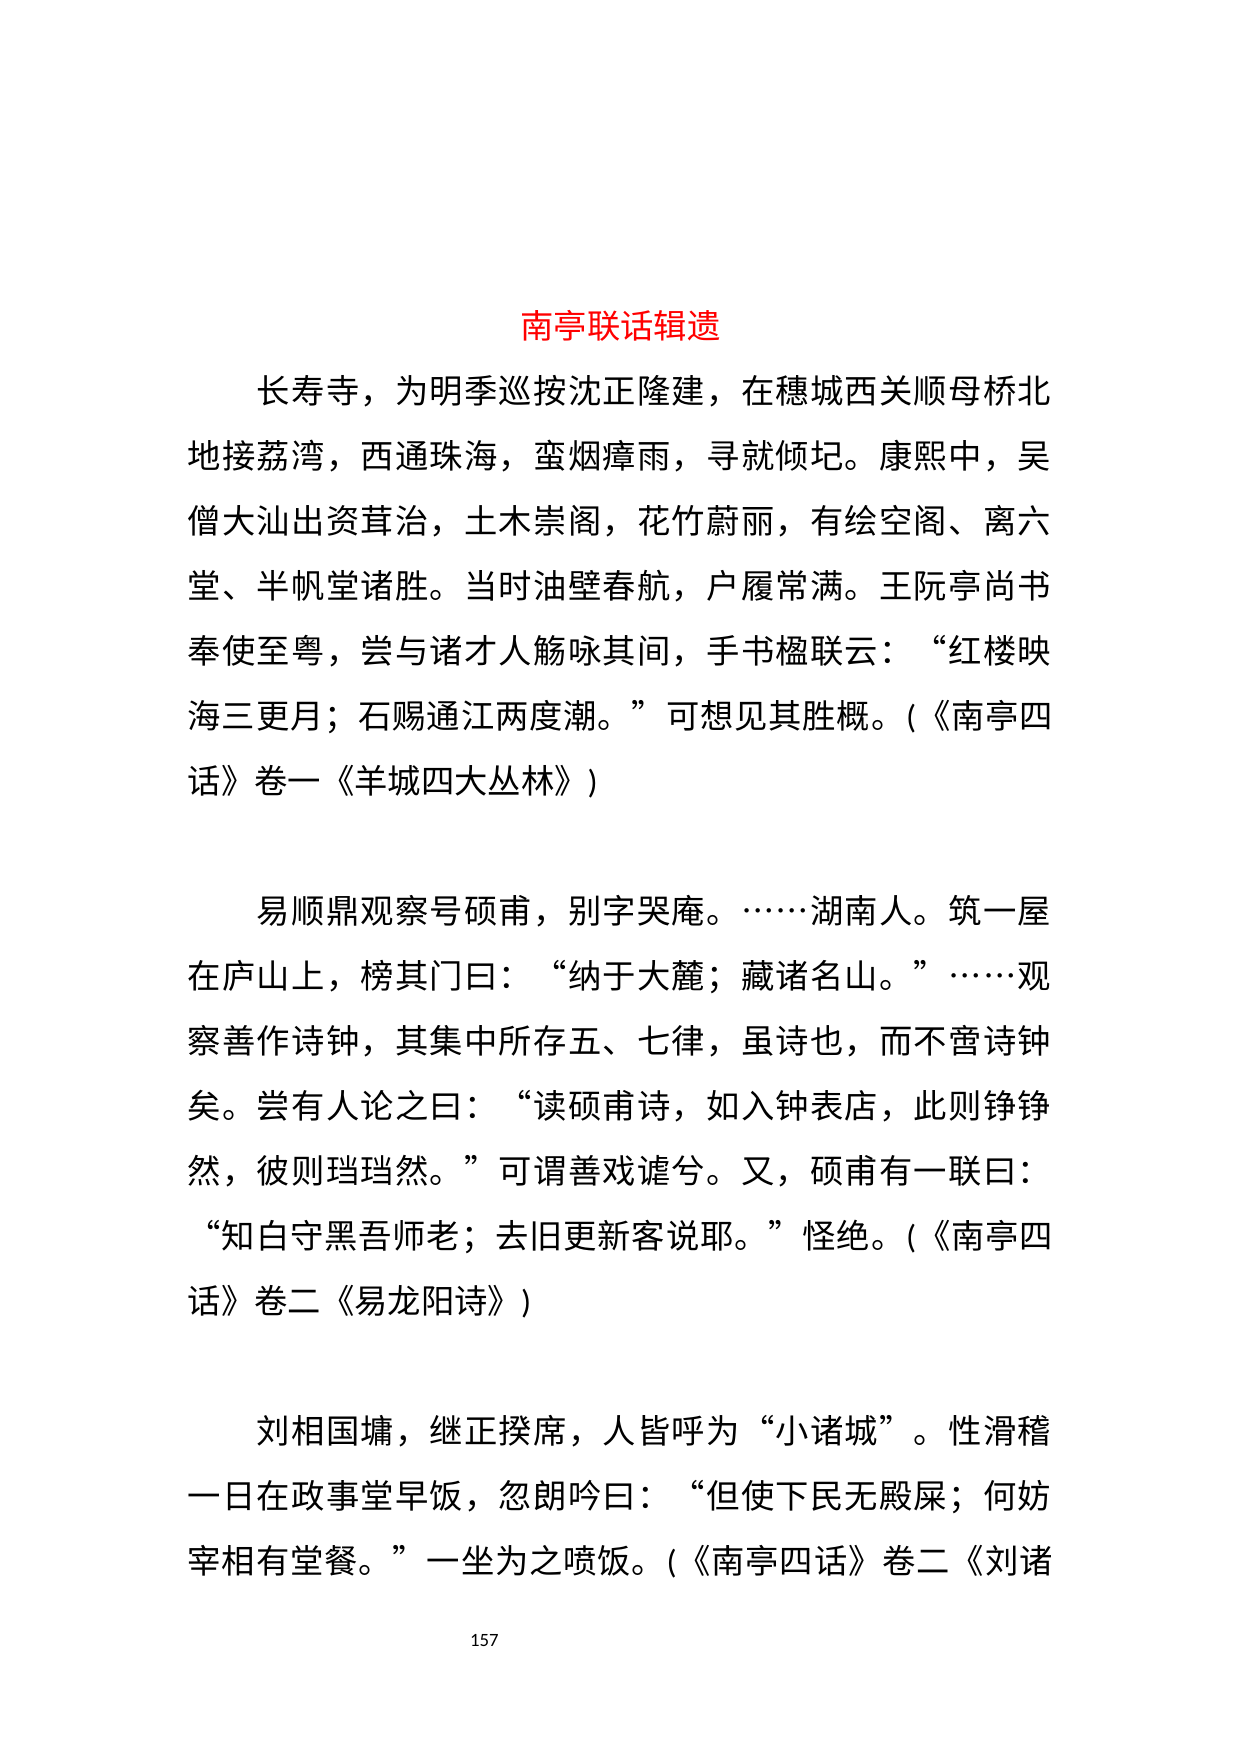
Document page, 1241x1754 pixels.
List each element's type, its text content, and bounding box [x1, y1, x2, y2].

text 南亭联话辑遗 [187, 292, 1053, 357]
text 易顺鼎观察号硕甫，别字哭庵。……湖南人。筑一屋在庐山上，榜其门曰：“纳于大麓；藏诸名山。”……观察善作诗钟，其集中所存五、七律，虽诗也，而不啻诗钟矣。尝有人论之曰：“读硕甫诗，如入钟表店，此则铮铮然，彼则珰珰然。”可谓善戏谑兮。又，硕甫有一联曰：“知白守黑吾师老；去旧更新客说耶。”怪绝。(《南亭四话》卷二《易龙阳诗》) [187, 877, 1053, 1332]
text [187, 1397, 1053, 1592]
text 长寿寺，为明季巡按沈正隆建，在穗城西关顺母桥北，地接荔湾，西通珠海，蛮烟瘴雨，寻就倾圮。康熙中，吴僧大汕出资茸治，土木崇阁，花竹蔚丽，有绘空阁、离六堂、半帆堂诸胜。当时油壁春航，户履常满。王阮亭尚书奉使至粤，尝与诸才人觞咏其间，手书楹联云：“红楼映海三更月；石赐通江两度潮。”可想见其胜概。(《南亭四话》卷一《羊城四大丛林》) [187, 357, 1053, 812]
